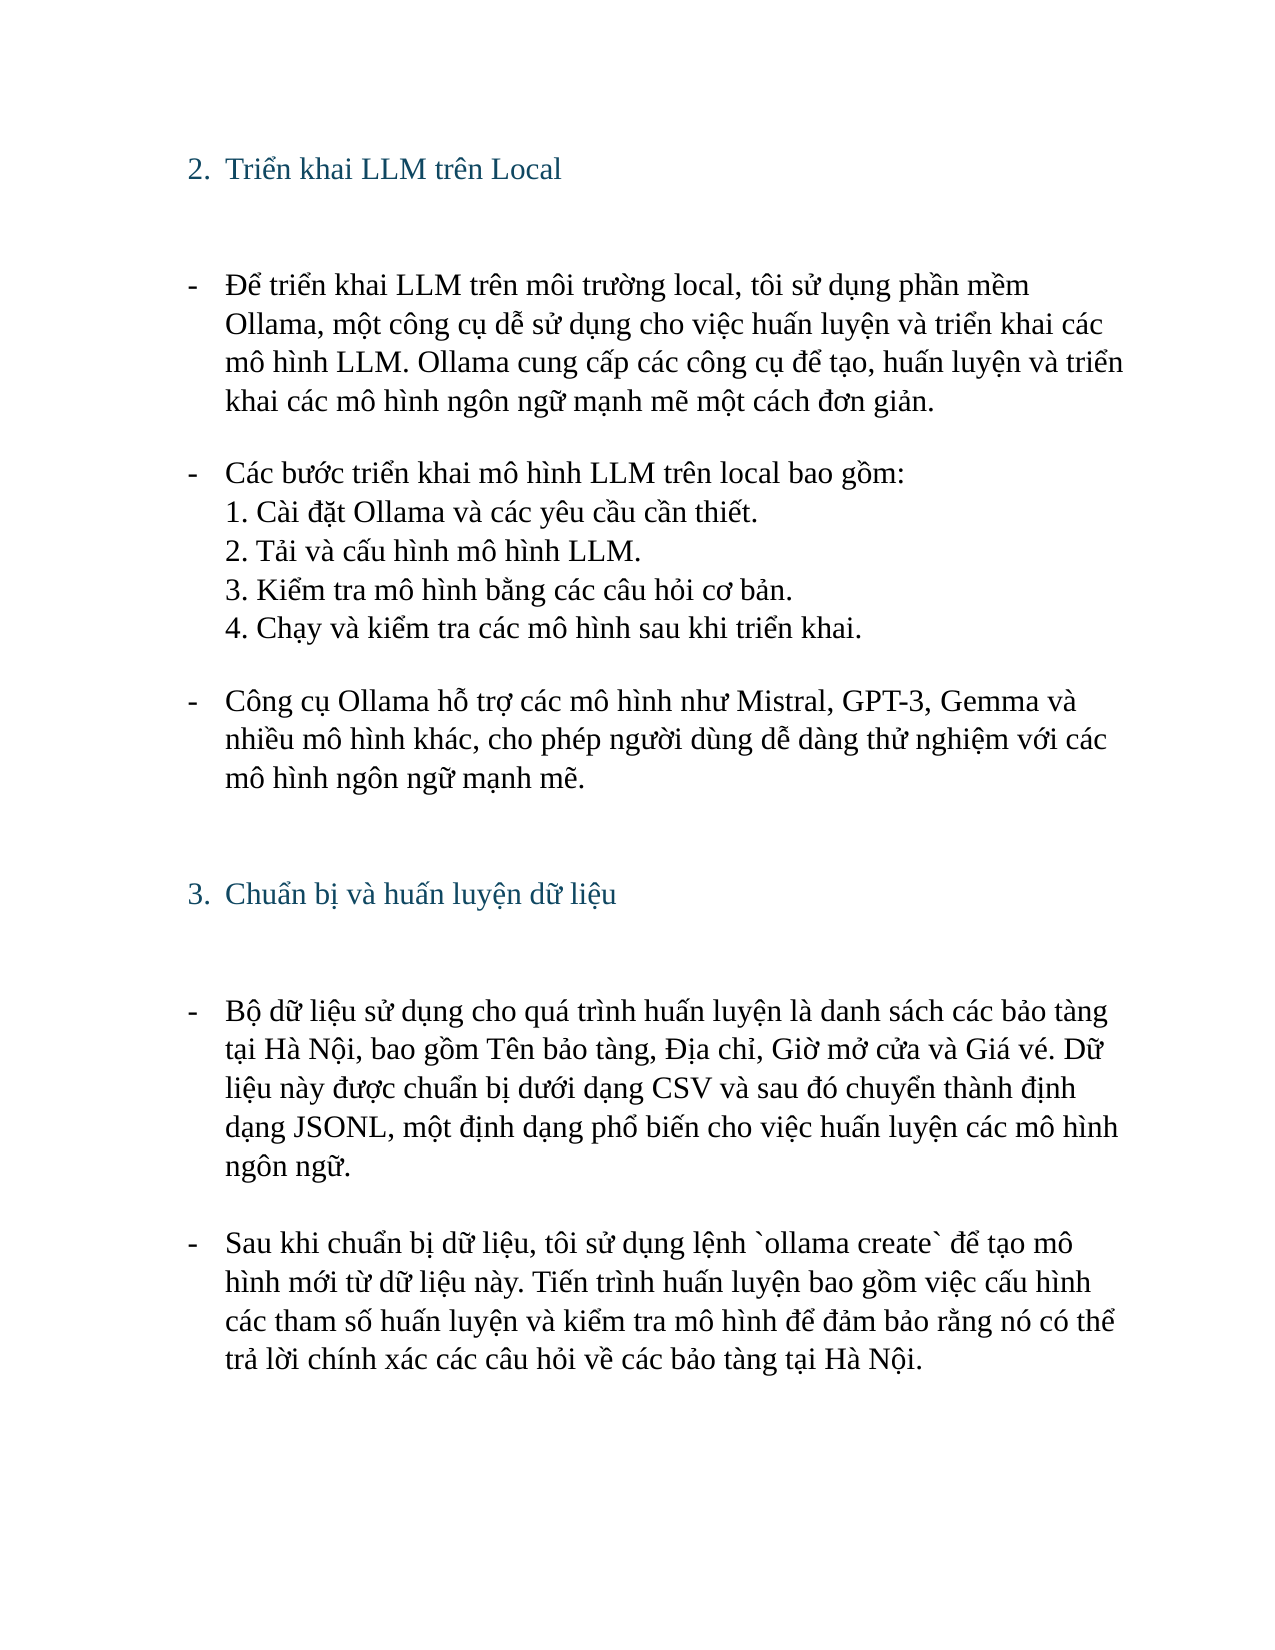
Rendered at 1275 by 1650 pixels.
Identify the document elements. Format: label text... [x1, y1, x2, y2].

list Triển khai LLM trên Local [187, 150, 1125, 186]
list Chuẩn bị và huấn luyện dữ liệu [187, 876, 1125, 912]
list Bộ dữ liệu sử dụng cho quá trình huấn luyện là danh sách các bảo tàng tại Hà Nội, bao gồm Tên bảo tàng, Địa chỉ, Giờ mở cửa và Giá vé. Dữ liệu này được chuẩn bị dưới dạng CSV và sau đó chuyển thành định dạng JSONL, một định dạng phổ biến cho việc huấn luyện các mô hình ngôn ngữ. [187, 992, 1125, 1183]
list Công cụ Ollama hỗ trợ các mô hình như Mistral, GPT-3, Gemma và nhiều mô hình khác, cho phép người dùng dễ dàng thử nghiệm với các mô hình ngôn ngữ mạnh mẽ. [187, 682, 1125, 795]
list Các bước triển khai mô hình LLM trên local bao gồm: 1. Cài đặt Ollama và các yêu cầu cần thiết. 2. Tải và cấu hình mô hình LLM. 3. Kiểm tra mô hình bằng các câu hỏi cơ bản. 4. Chạy và kiểm tra các mô hình sau khi triển khai. [187, 455, 1125, 679]
list Sau khi chuẩn bị dữ liệu, tôi sử dụng lệnh `ollama create` để tạo mô hình mới từ dữ liệu này. Tiến trình huấn luyện bao gồm việc cấu hình các tham số huấn luyện và kiểm tra mô hình để đảm bảo rằng nó có thể trả lời chính xác các câu hỏi về các bảo tàng tại Hà Nội. [187, 1224, 1125, 1410]
list Để triển khai LLM trên môi trường local, tôi sử dụng phần mềm Ollama, một công cụ dễ sử dụng cho việc huấn luyện và triển khai các mô hình LLM. Ollama cung cấp các công cụ để tạo, huấn luyện và triển khai các mô hình ngôn ngữ mạnh mẽ một cách đơn giản. [187, 266, 1125, 452]
